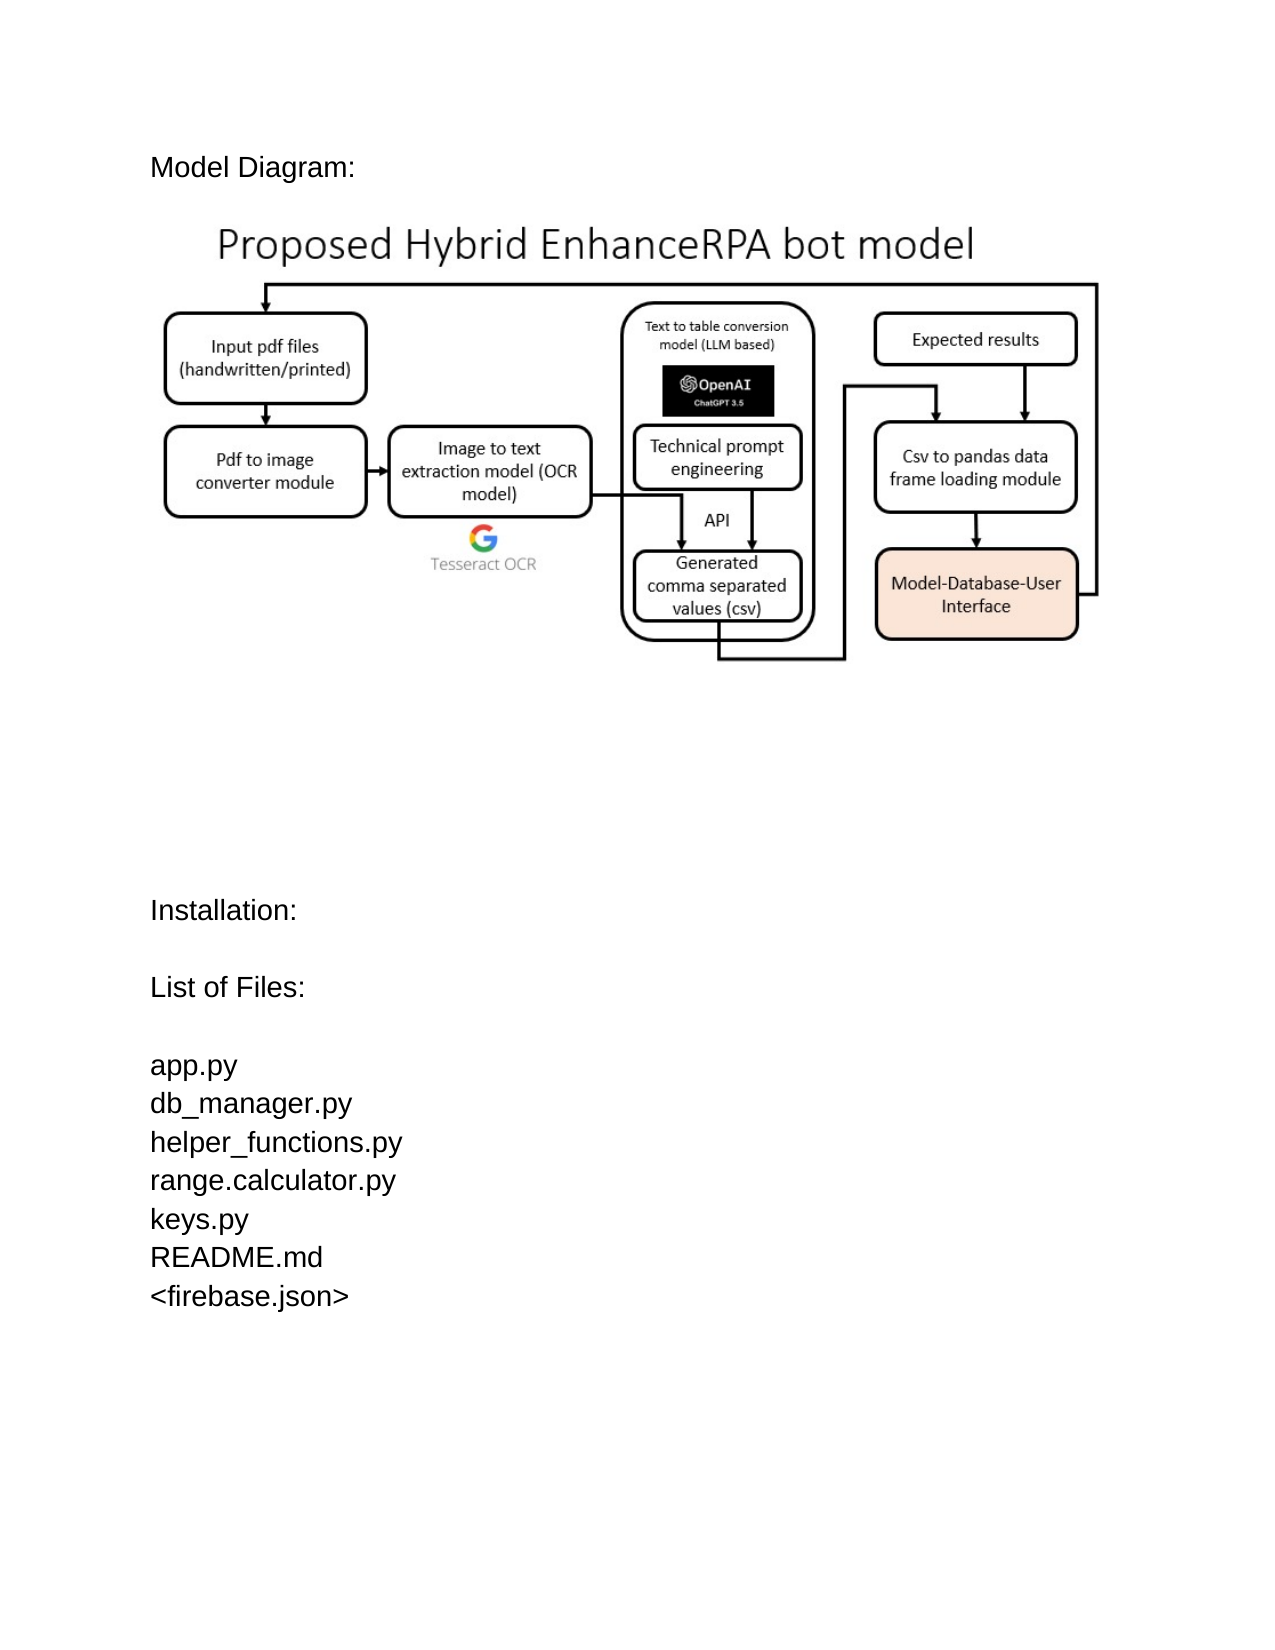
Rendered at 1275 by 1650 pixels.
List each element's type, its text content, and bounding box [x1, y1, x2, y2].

text List of Files: [150, 971, 1125, 1004]
text db_manager.py [150, 1086, 1125, 1120]
picture [150, 188, 1125, 697]
text Installation: [150, 893, 1125, 927]
text helper_functions.py [150, 1125, 1125, 1158]
text keys.py [150, 1202, 1125, 1235]
text README.md [150, 1240, 1125, 1274]
text range.calculator.py [150, 1163, 1125, 1197]
text Model Diagram: [150, 150, 1125, 183]
text app.py [150, 1048, 1125, 1081]
text <firebase.json> [150, 1279, 1125, 1312]
